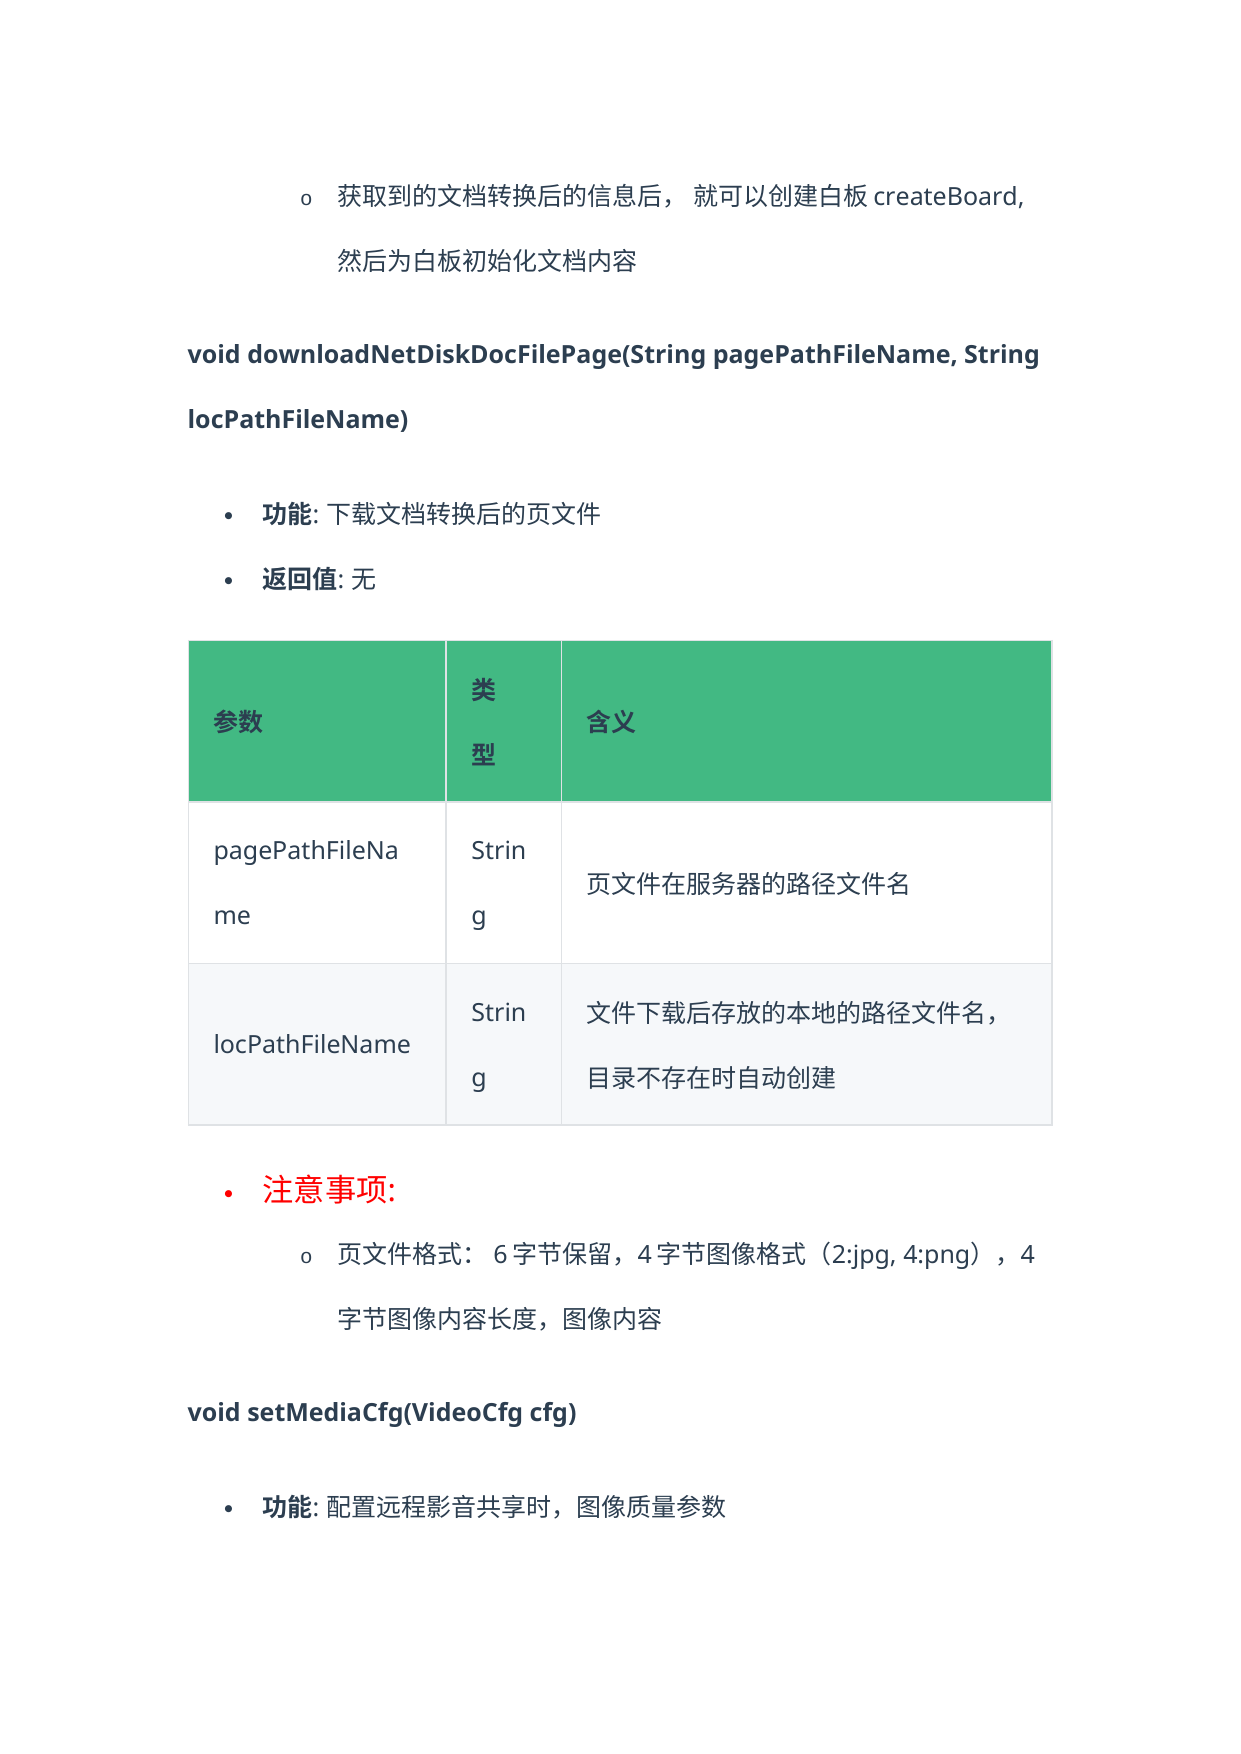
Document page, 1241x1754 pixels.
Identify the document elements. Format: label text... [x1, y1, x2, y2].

text void setMediaCfg(VideoCfg cfg) [187, 1379, 1053, 1444]
list 功能: 配置远程影音共享时，图像质量参数 [225, 1473, 1053, 1538]
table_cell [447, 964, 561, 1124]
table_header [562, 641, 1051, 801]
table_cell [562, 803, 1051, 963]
text void downloadNetDiskDocFilePage(String pagePathFileName, String locPathFileName) [187, 321, 1053, 451]
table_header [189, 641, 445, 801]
list 页文件格式： 6字节保留，4字节图像格式（2:jpg, 4:png），4字节图像内容长度，图像内容 [300, 1220, 1053, 1350]
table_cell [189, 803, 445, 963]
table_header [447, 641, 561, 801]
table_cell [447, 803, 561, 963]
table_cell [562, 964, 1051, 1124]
list 返回值: 无 [225, 545, 1053, 610]
list 注意事项: [225, 1155, 1053, 1220]
list 功能: 下载文档转换后的页文件 [225, 480, 1053, 545]
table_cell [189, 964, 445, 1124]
list 获取到的文档转换后的信息后， 就可以创建白板createBoard, 然后为白板初始化文档内容 [300, 162, 1053, 292]
